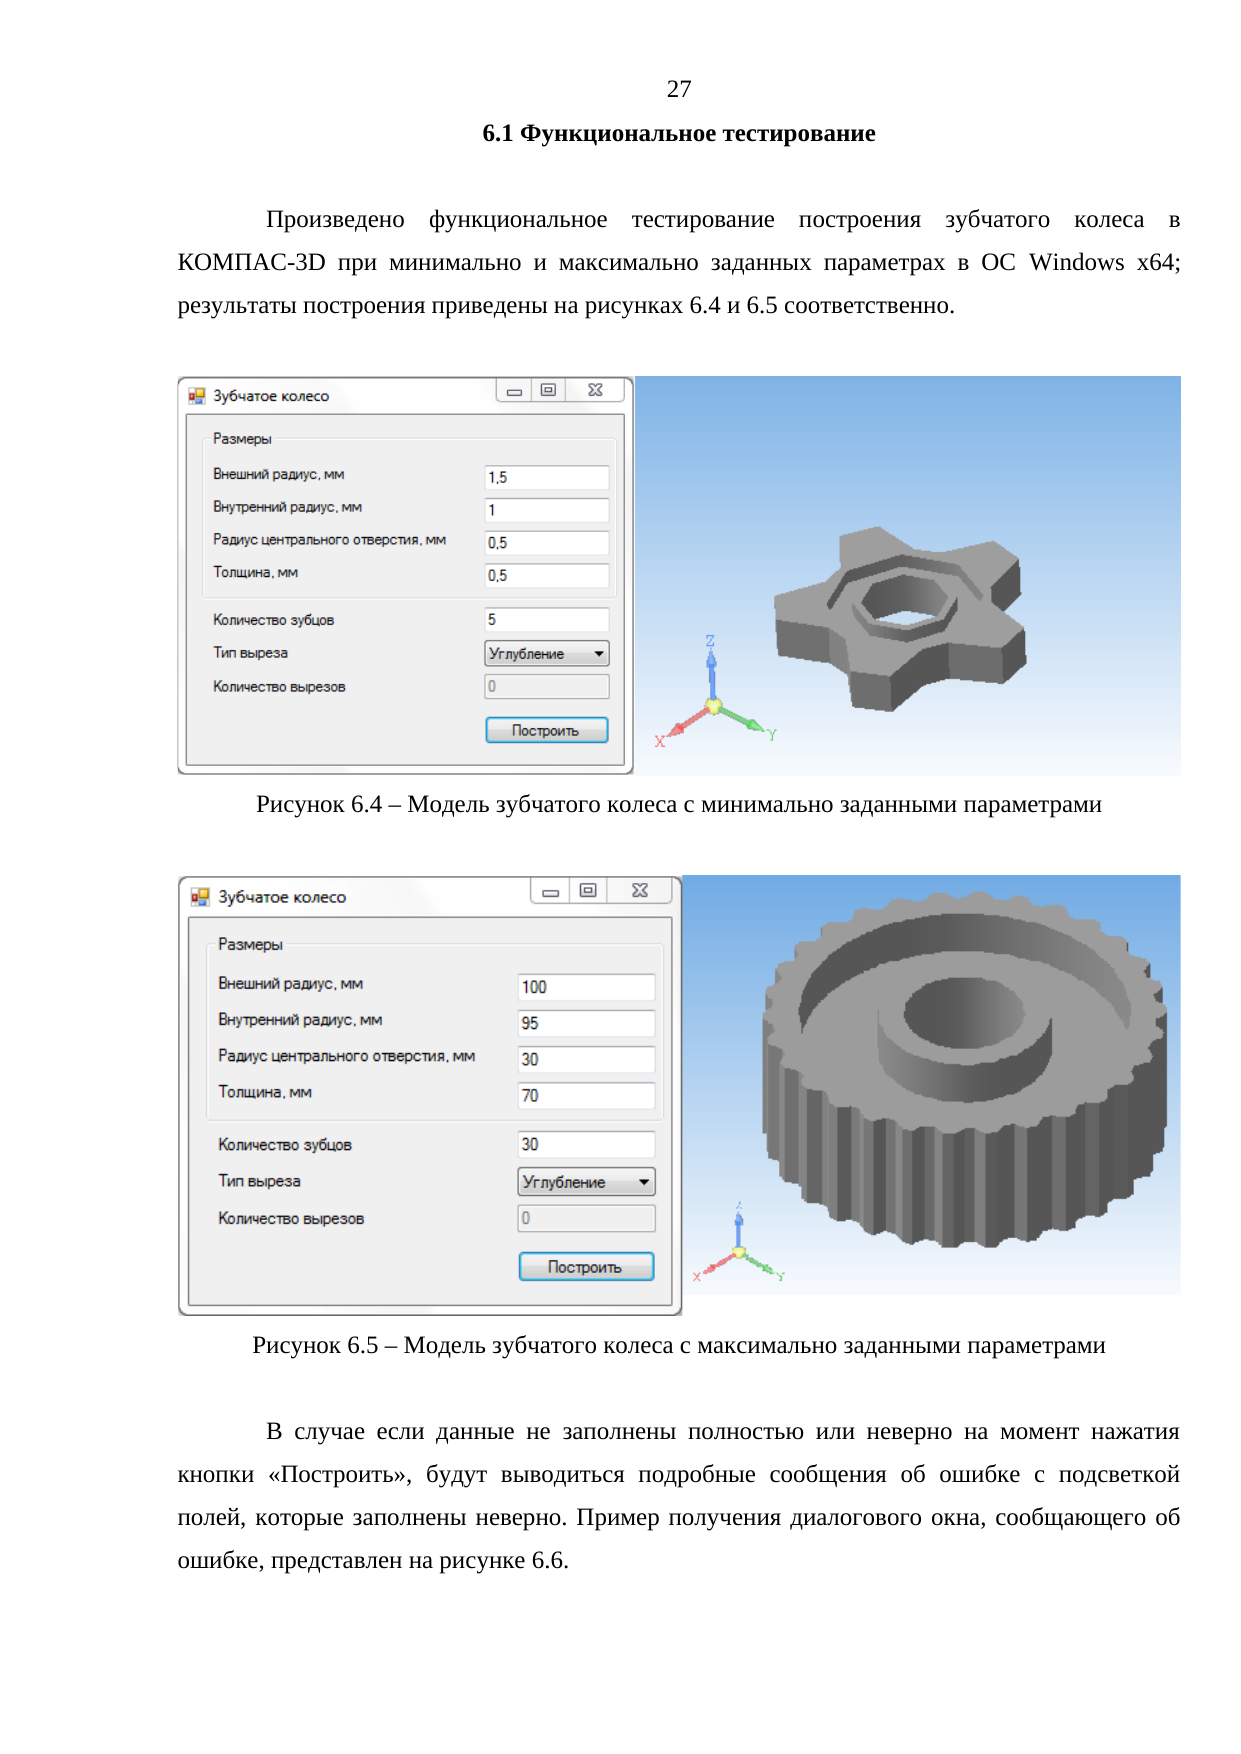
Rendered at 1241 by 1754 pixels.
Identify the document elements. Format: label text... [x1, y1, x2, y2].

picture [177, 376, 1181, 776]
text Рисунок 6.5 – Модель зубчатого колеса с максимально заданными параметрами [177, 1330, 1181, 1358]
text В случае если данные не заполнены полностью или неверно на момент нажатия кнопки «Построить», будут выводиться подробные сообщения об ошибке с подсветкой полей, которые заполнены неверно. Пример получения диалогового окна, сообщающего об ошибке, представлен на рисунке 6.6. [177, 1416, 1181, 1574]
picture [177, 875, 1181, 1316]
subtitle 6.1 Функциональное тестирование [177, 118, 1181, 147]
text Произведено функциональное тестирование построения зубчатого колеса в КОМПАС-3D при минимально и максимально заданных параметрах в ОС Windows х64; результаты построения приведены на рисунках 6.4 и 6.5 соответственно. [177, 204, 1181, 319]
text Рисунок 6.4 – Модель зубчатого колеса с минимально заданными параметрами [177, 789, 1181, 818]
